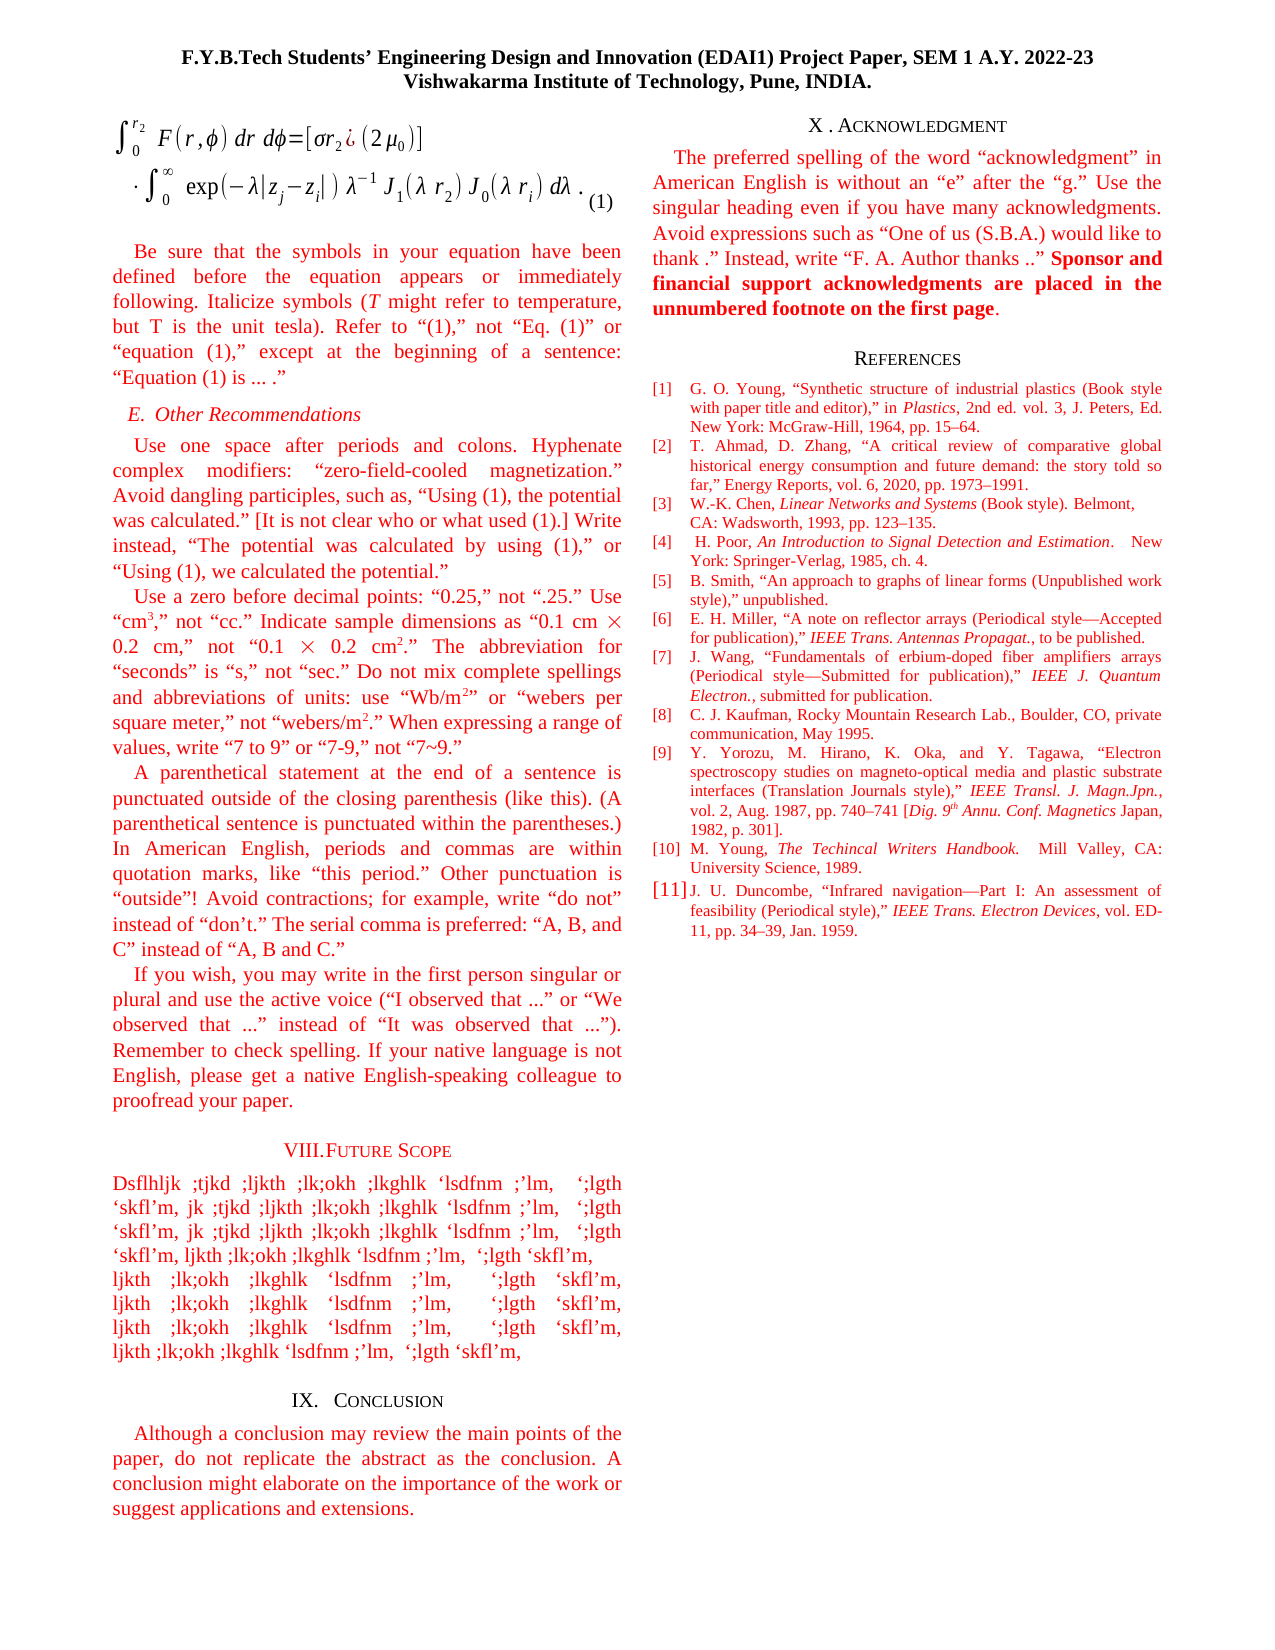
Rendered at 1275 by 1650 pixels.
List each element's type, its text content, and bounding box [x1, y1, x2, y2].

text X . Acknowledgment [652, 112, 1162, 137]
list Y. Yorozu, M. Hirano, K. Oka, and Y. Tagawa, “Electron spectroscopy studies on magneto-optical media and plastic substrate interfaces (Translation Journals style),” IEEE Transl. J. Magn.Jpn., vol. 2, Aug. 1987, pp. 740–741 [Dig. 9th Annu. Conf. Magnetics Japan, 1982, p. 301]. [652, 743, 1162, 839]
text If you wish, you may write in the first person singular or plural and use the active voice (“I observed that ...” or “We observed that ...” instead of “It was observed that ...”). Remember to check spelling. If your native language is not English, please get a native English-speaking colleague to proofread your paper. [112, 962, 622, 1112]
text ljkth ;lk;okh ;lkghlk ‘lsdfnm ;’lm, ‘;lgth ‘skfl’m, ljkth ;lk;okh ;lkghlk ‘lsdfnm ;’lm, ‘;lgth ‘skfl’m, ljkth ;lk;okh ;lkghlk ‘lsdfnm ;’lm, ‘;lgth ‘skfl’m, ljkth ;lk;okh ;lkghlk ‘lsdfnm ;’lm, ‘;lgth ‘skfl’m, [112, 1267, 622, 1363]
list T. Ahmad, D. Zhang, “A critical review of comparative global historical energy consumption and future demand: the story told so far,” Energy Reports, vol. 6, 2020, pp. 1973–1991. [652, 436, 1162, 494]
subtitle Conclusion [112, 1388, 622, 1412]
subtitle Future Scope [112, 1138, 622, 1162]
list M. Young, The Techincal Writers Handbook. Mill Valley, CA: University Science, 1989. [652, 839, 1162, 877]
text The preferred spelling of the word “acknowledgment” in American English is without an “e” after the “g.” Use the singular heading even if you have many acknowledgments. Avoid expressions such as “One of us (S.B.A.) would like to thank .” Instead, write “F. A. Author thanks ..” Sponsor and financial support acknowledgments are placed in the unnumbered footnote on the first page. [652, 145, 1162, 320]
text References [652, 346, 1162, 370]
text Be sure that the symbols in your equation have been defined before the equation appears or immediately following. Italicize symbols (T might refer to temperature, but T is the unit tesla). Refer to “(1),” not “Eq. (1)” or “equation (1),” except at the beginning of a sentence: “Equation (1) is ... .” [112, 238, 622, 389]
text Dsflhljk ;tjkd ;ljkth ;lk;okh ;lkghlk ‘lsdfnm ;’lm, ‘;lgth ‘skfl’m, jk ;tjkd ;ljkth ;lk;okh ;lkghlk ‘lsdfnm ;’lm, ‘;lgth ‘skfl’m, jk ;tjkd ;ljkth ;lk;okh ;lkghlk ‘lsdfnm ;’lm, ‘;lgth ‘skfl’m, ljkth ;lk;okh ;lkghlk ‘lsdfnm ;’lm, ‘;lgth ‘skfl’m, [112, 1171, 622, 1267]
list J. U. Duncombe, “Infrared navigation—Part I: An assessment of feasibility (Periodical style),” IEEE Trans. Electron Devices, vol. ED-11, pp. 34–39, Jan. 1959. [652, 877, 1162, 939]
text Use a zero before decimal points: “0.25,” not “.25.” Use “cm3,” not “cc.” Indicate sample dimensions as “0.1 cm 0.2 cm,” not “0.1 0.2 cm2.” The abbreviation for “seconds” is “s,” not “sec.” Do not mix complete spellings and abbreviations of units: use “Wb/m2” or “webers per square meter,” not “webers/m2.” When expressing a range of values, write “7 to 9” or “7-9,” not “7~9.” [112, 584, 622, 759]
list B. Smith, “An approach to graphs of linear forms (Unpublished work style),” unpublished. [652, 570, 1162, 609]
list G. O. Young, “Synthetic structure of industrial plastics (Book style with paper title and editor),” in Plastics, 2nd ed. vol. 3, J. Peters, Ed. New York: McGraw-Hill, 1964, pp. 15–64. [652, 379, 1162, 436]
list C. J. Kaufman, Rocky Mountain Research Lab., Boulder, CO, private communication, May 1995. [652, 704, 1162, 743]
list W.-K. Chen, Linear Networks and Systems (Book style). Belmont, CA: Wadsworth, 1993, pp. 123–135. [652, 494, 1162, 532]
list J. Wang, “Fundamentals of erbium-doped fiber amplifiers arrays (Periodical style—Submitted for publication),” IEEE J. Quantum Electron., submitted for publication. [652, 647, 1162, 704]
list E. H. Miller, “A note on reflector arrays (Periodical style—Accepted for publication),” IEEE Trans. Antennas Propagat., to be published. [652, 609, 1162, 647]
subtitle Other Recommendations [127, 402, 622, 426]
text Although a conclusion may review the main points of the paper, do not replicate the abstract as the conclusion. A conclusion might elaborate on the importance of the work or suggest applications and extensions. [112, 1421, 622, 1520]
list H. Poor, An Introduction to Signal Detection and Estimation. New York: Springer-Verlag, 1985, ch. 4. [652, 532, 1162, 570]
text (1) [112, 112, 622, 213]
text Use one space after periods and colons. Hyphenate complex modifiers: “zero-field-cooled magnetization.” Avoid dangling participles, such as, “Using (1), the potential was calculated.” [It is not clear who or what used (1).] Write instead, “The potential was calculated by using (1),” or “Using (1), we calculated the potential.” [112, 433, 622, 583]
text A parenthetical statement at the end of a sentence is punctuated outside of the closing parenthesis (like this). (A parenthetical sentence is punctuated within the parentheses.) In American English, periods and commas are within quotation marks, like “this period.” Other punctuation is “outside”! Avoid contractions; for example, write “do not” instead of “don’t.” The serial comma is preferred: “A, B, and C” instead of “A, B and C.” [112, 760, 622, 961]
